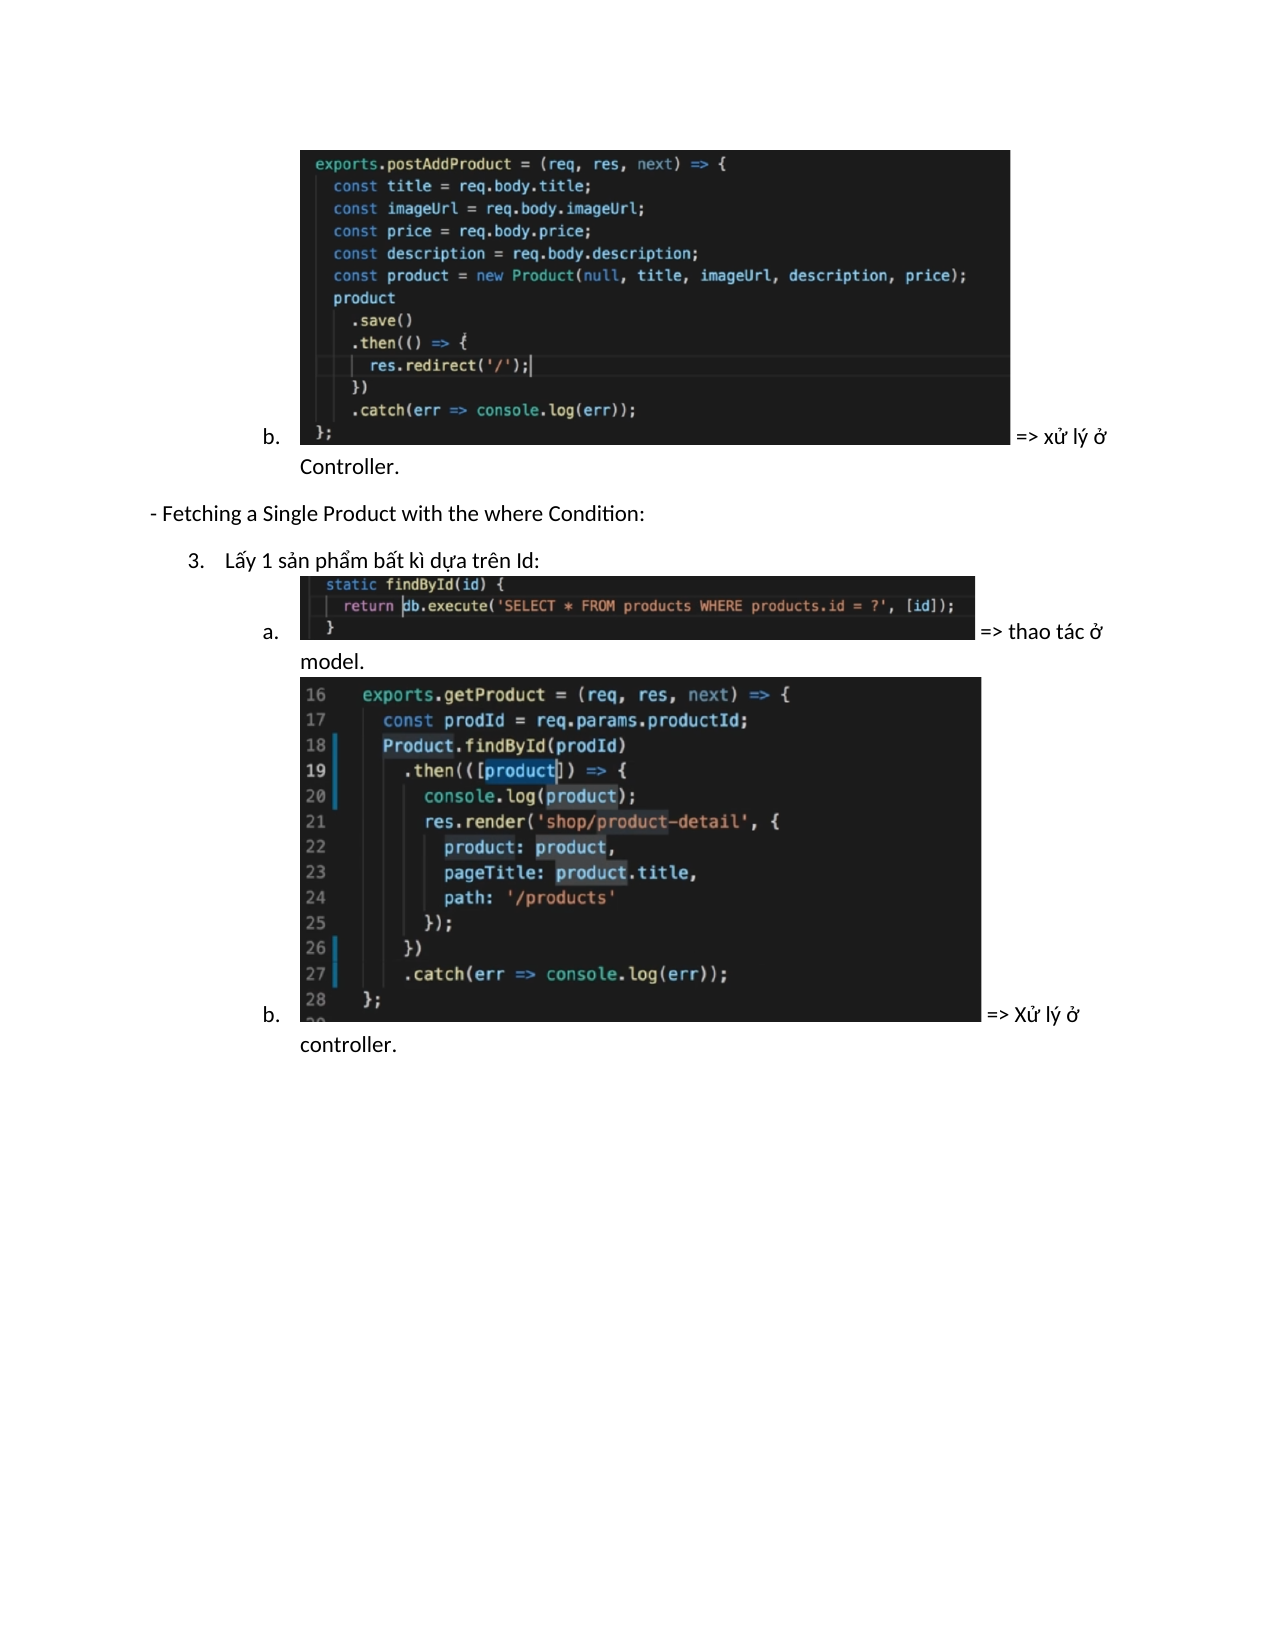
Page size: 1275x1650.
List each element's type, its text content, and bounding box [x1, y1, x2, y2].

list => xử lý ở Controller. [262, 150, 1125, 480]
list Lấy 1 sản phẩm bất kì dựa trên Id: [187, 546, 1125, 574]
list => Xử lý ở controller. [262, 678, 1125, 1058]
text - Fetching a Single Product with the where Condition: [150, 499, 1125, 527]
list => thao tác ở model. [262, 576, 1125, 675]
